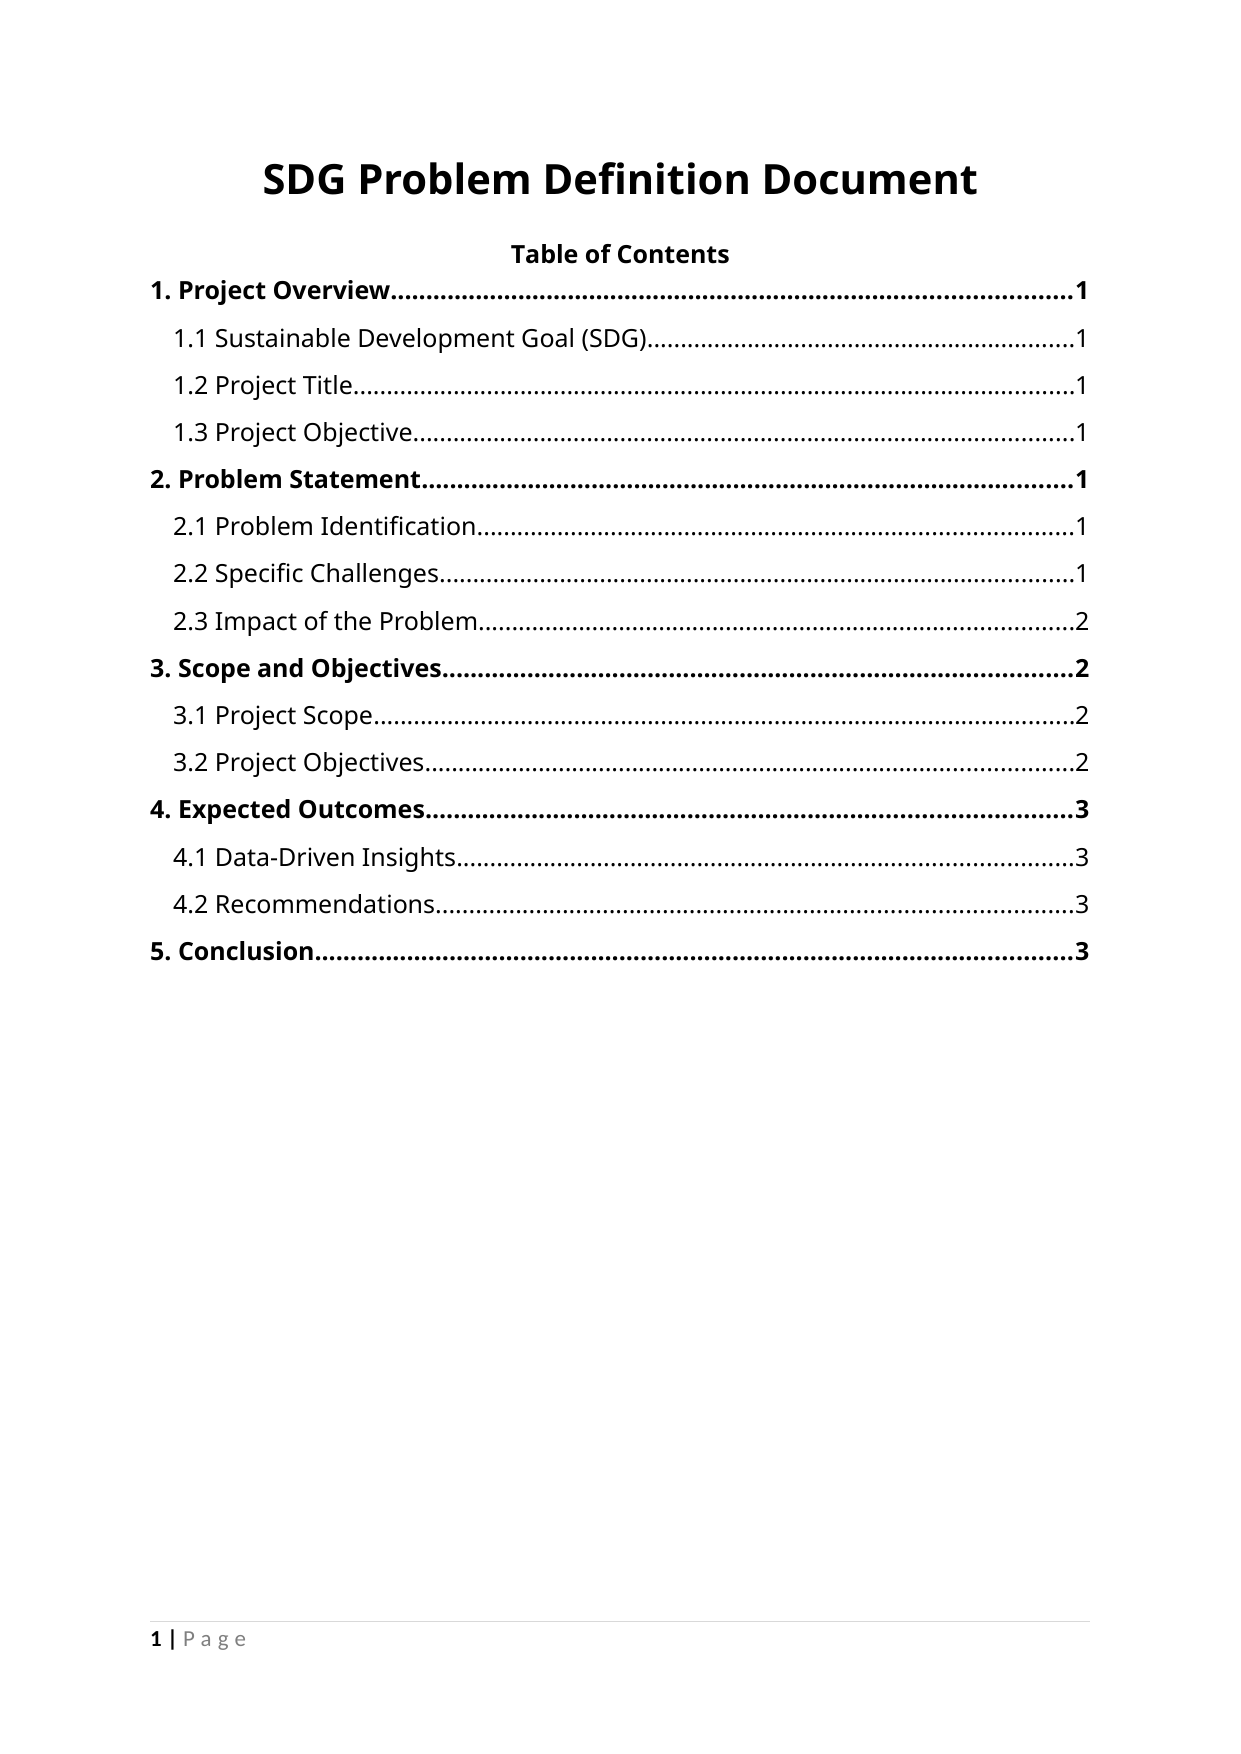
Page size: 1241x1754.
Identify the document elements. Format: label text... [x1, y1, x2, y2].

text SDG Problem Definition Document [150, 150, 1090, 207]
